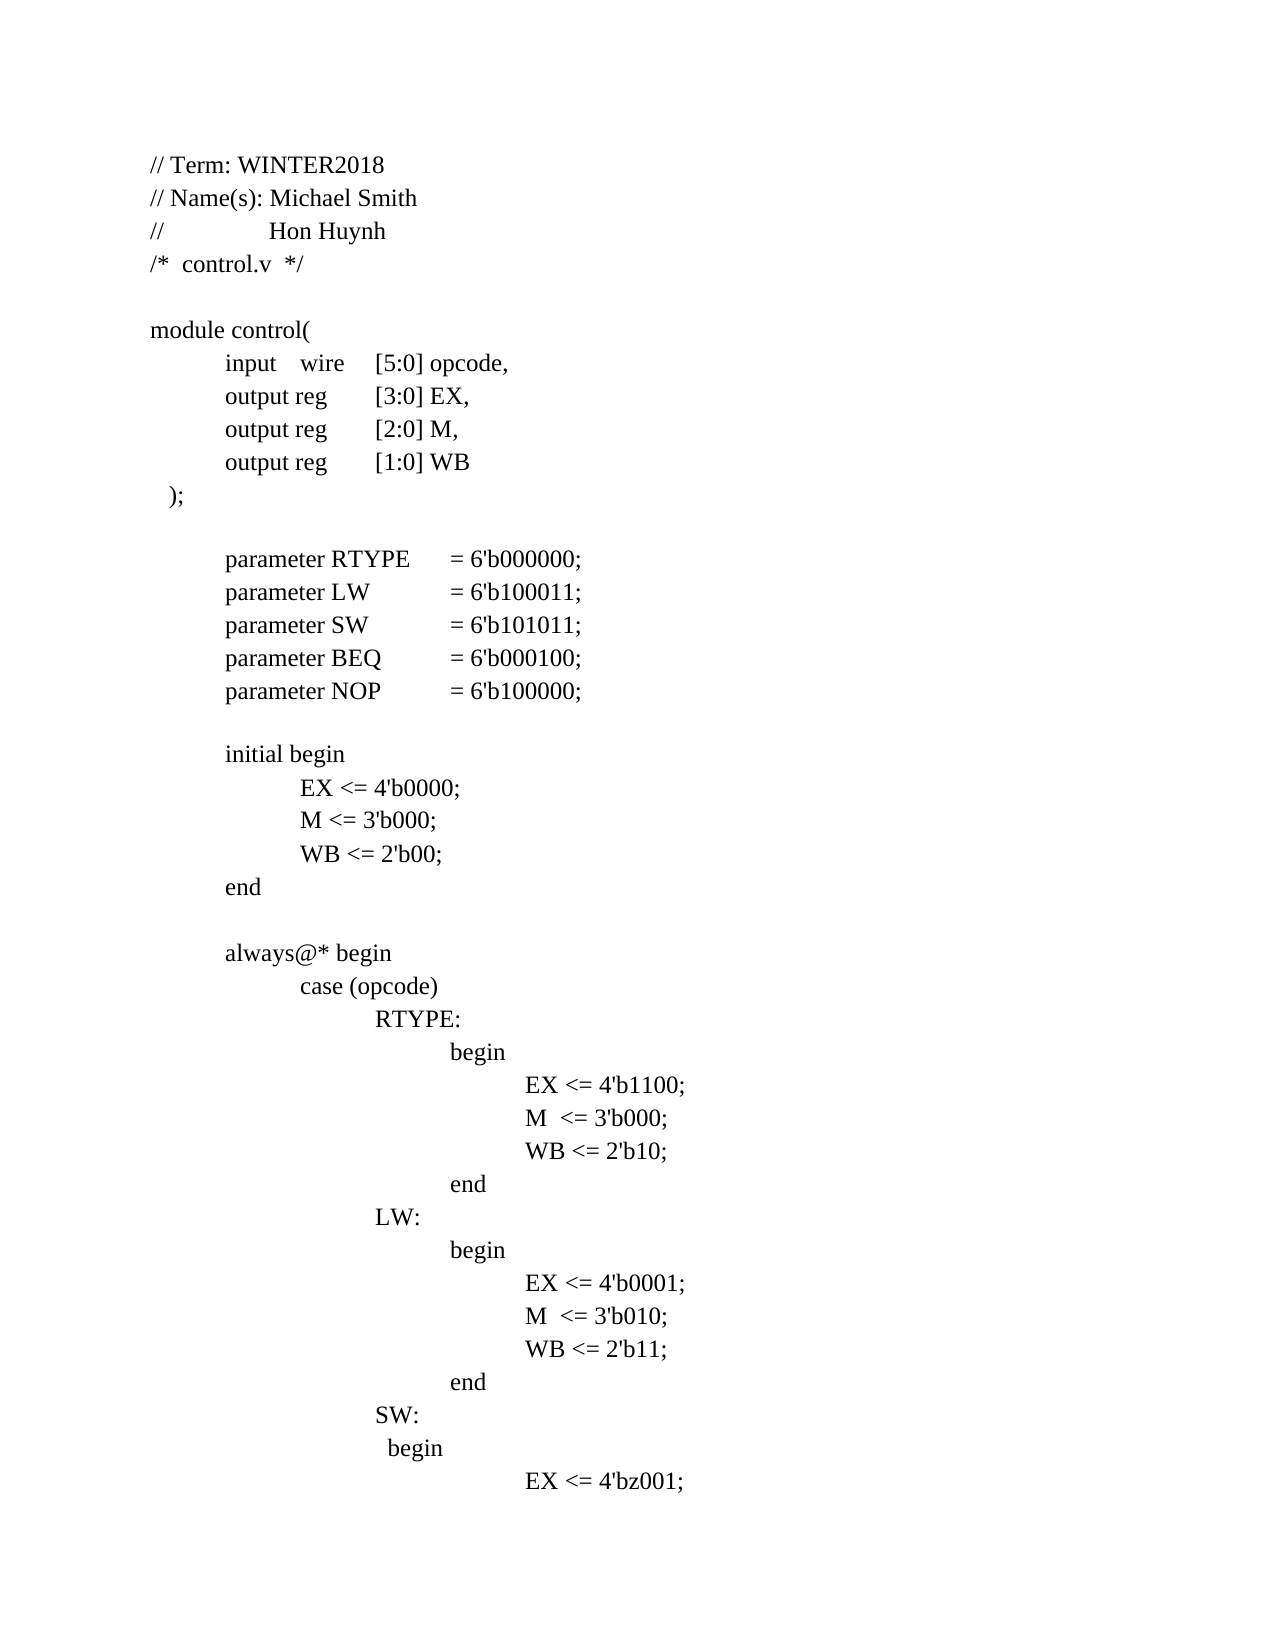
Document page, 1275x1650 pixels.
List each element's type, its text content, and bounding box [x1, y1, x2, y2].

text // Term: WINTER2018 [150, 150, 1125, 179]
text WB <= 2'b11; [150, 1334, 1125, 1363]
text ); [150, 480, 1125, 509]
text WB <= 2'b00; [150, 839, 1125, 867]
text parameter BEQ = 6'b000100; [150, 643, 1125, 672]
text end [150, 1169, 1125, 1198]
text input wire [5:0] opcode, [150, 348, 1125, 377]
text module control( [150, 315, 1125, 344]
text case (opcode) [150, 971, 1125, 999]
text // Hon Huynh [150, 216, 1125, 245]
text M <= 3'b010; [150, 1301, 1125, 1330]
text EX <= 4'bz001; [150, 1466, 1125, 1495]
text parameter NOP = 6'b100000; [150, 676, 1125, 705]
text always@* begin [150, 938, 1125, 966]
text end [150, 1367, 1125, 1396]
text WB <= 2'b10; [150, 1136, 1125, 1164]
text LW: [150, 1202, 1125, 1231]
text end [150, 872, 1125, 900]
text EX <= 4'b0000; [150, 773, 1125, 801]
text output reg [2:0] M, [150, 414, 1125, 443]
text RTYPE: [150, 1004, 1125, 1032]
text parameter SW = 6'b101011; [150, 610, 1125, 639]
text M <= 3'b000; [150, 806, 1125, 834]
text EX <= 4'b0001; [150, 1268, 1125, 1297]
text initial begin [150, 739, 1125, 768]
text // Name(s): Michael Smith [150, 183, 1125, 212]
text /* control.v */ [150, 249, 1125, 278]
text EX <= 4'b1100; [150, 1070, 1125, 1098]
text begin [150, 1037, 1125, 1066]
text begin [150, 1433, 1125, 1462]
text begin [150, 1235, 1125, 1264]
text SW: [150, 1400, 1125, 1429]
text output reg [1:0] WB [150, 447, 1125, 476]
text M <= 3'b000; [150, 1103, 1125, 1132]
text output reg [3:0] EX, [150, 381, 1125, 410]
text parameter RTYPE = 6'b000000; [150, 544, 1125, 573]
text parameter LW = 6'b100011; [150, 577, 1125, 606]
